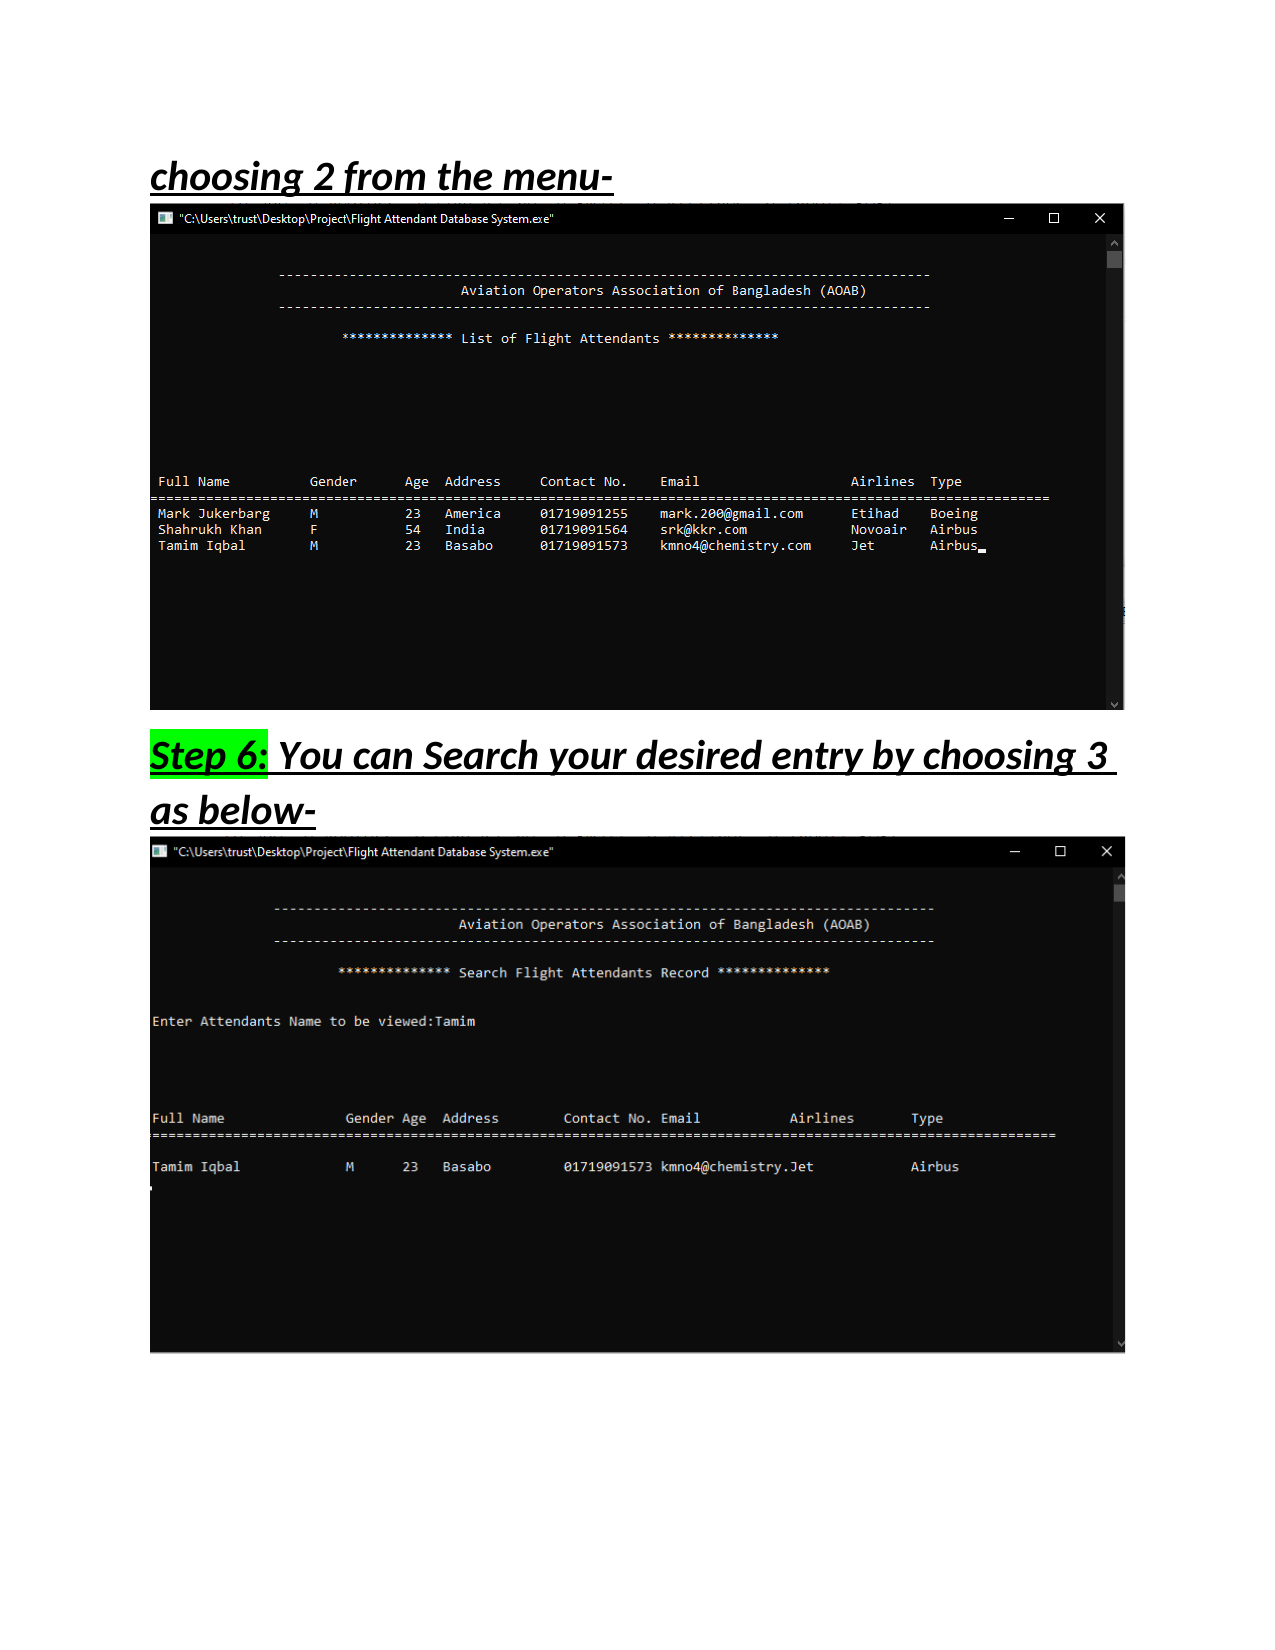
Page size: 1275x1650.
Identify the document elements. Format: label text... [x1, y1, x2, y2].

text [150, 150, 1125, 203]
picture [150, 203, 1125, 710]
text Step 6: You can Search your desired entry by choosing 3 as below- [150, 729, 1125, 836]
picture [150, 836, 1125, 1354]
